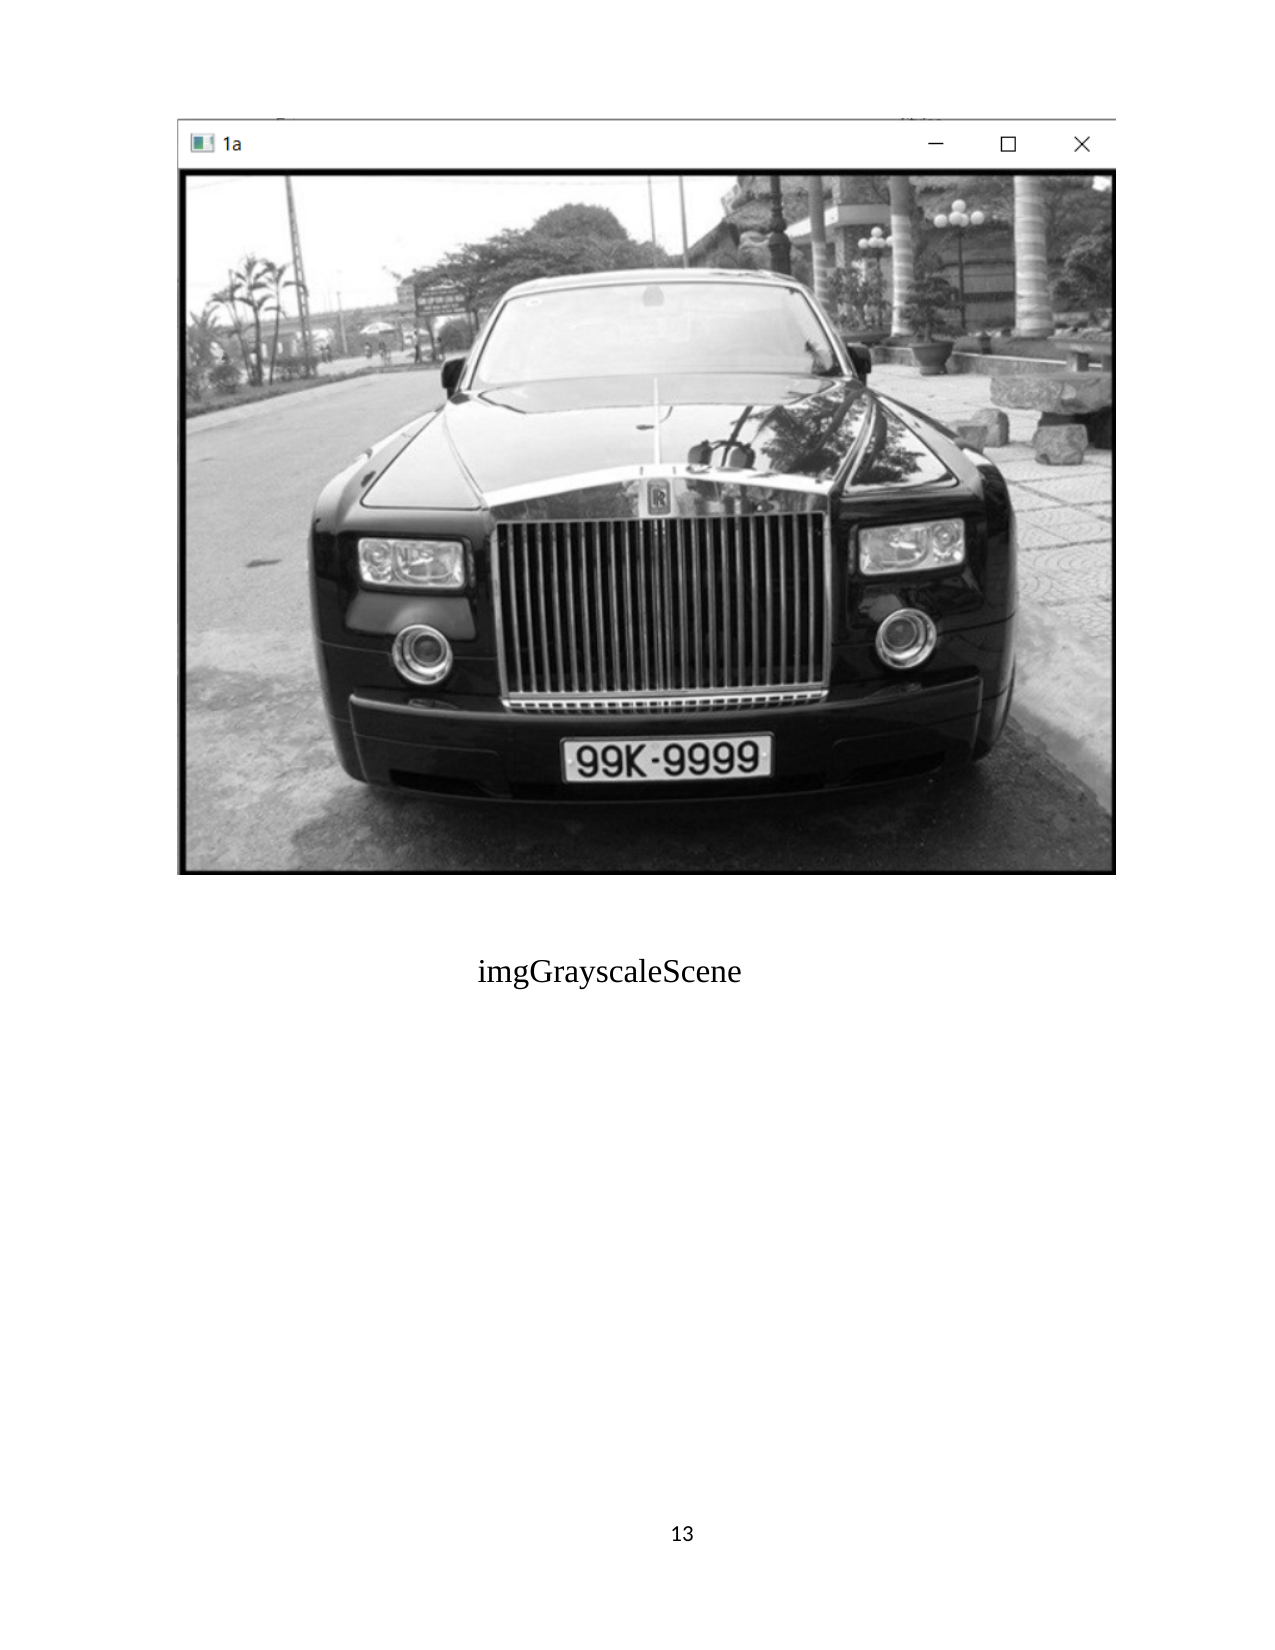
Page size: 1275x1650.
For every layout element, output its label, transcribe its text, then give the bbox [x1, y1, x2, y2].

text imgGrayscaleScene [177, 951, 1186, 989]
picture [177, 118, 1116, 875]
